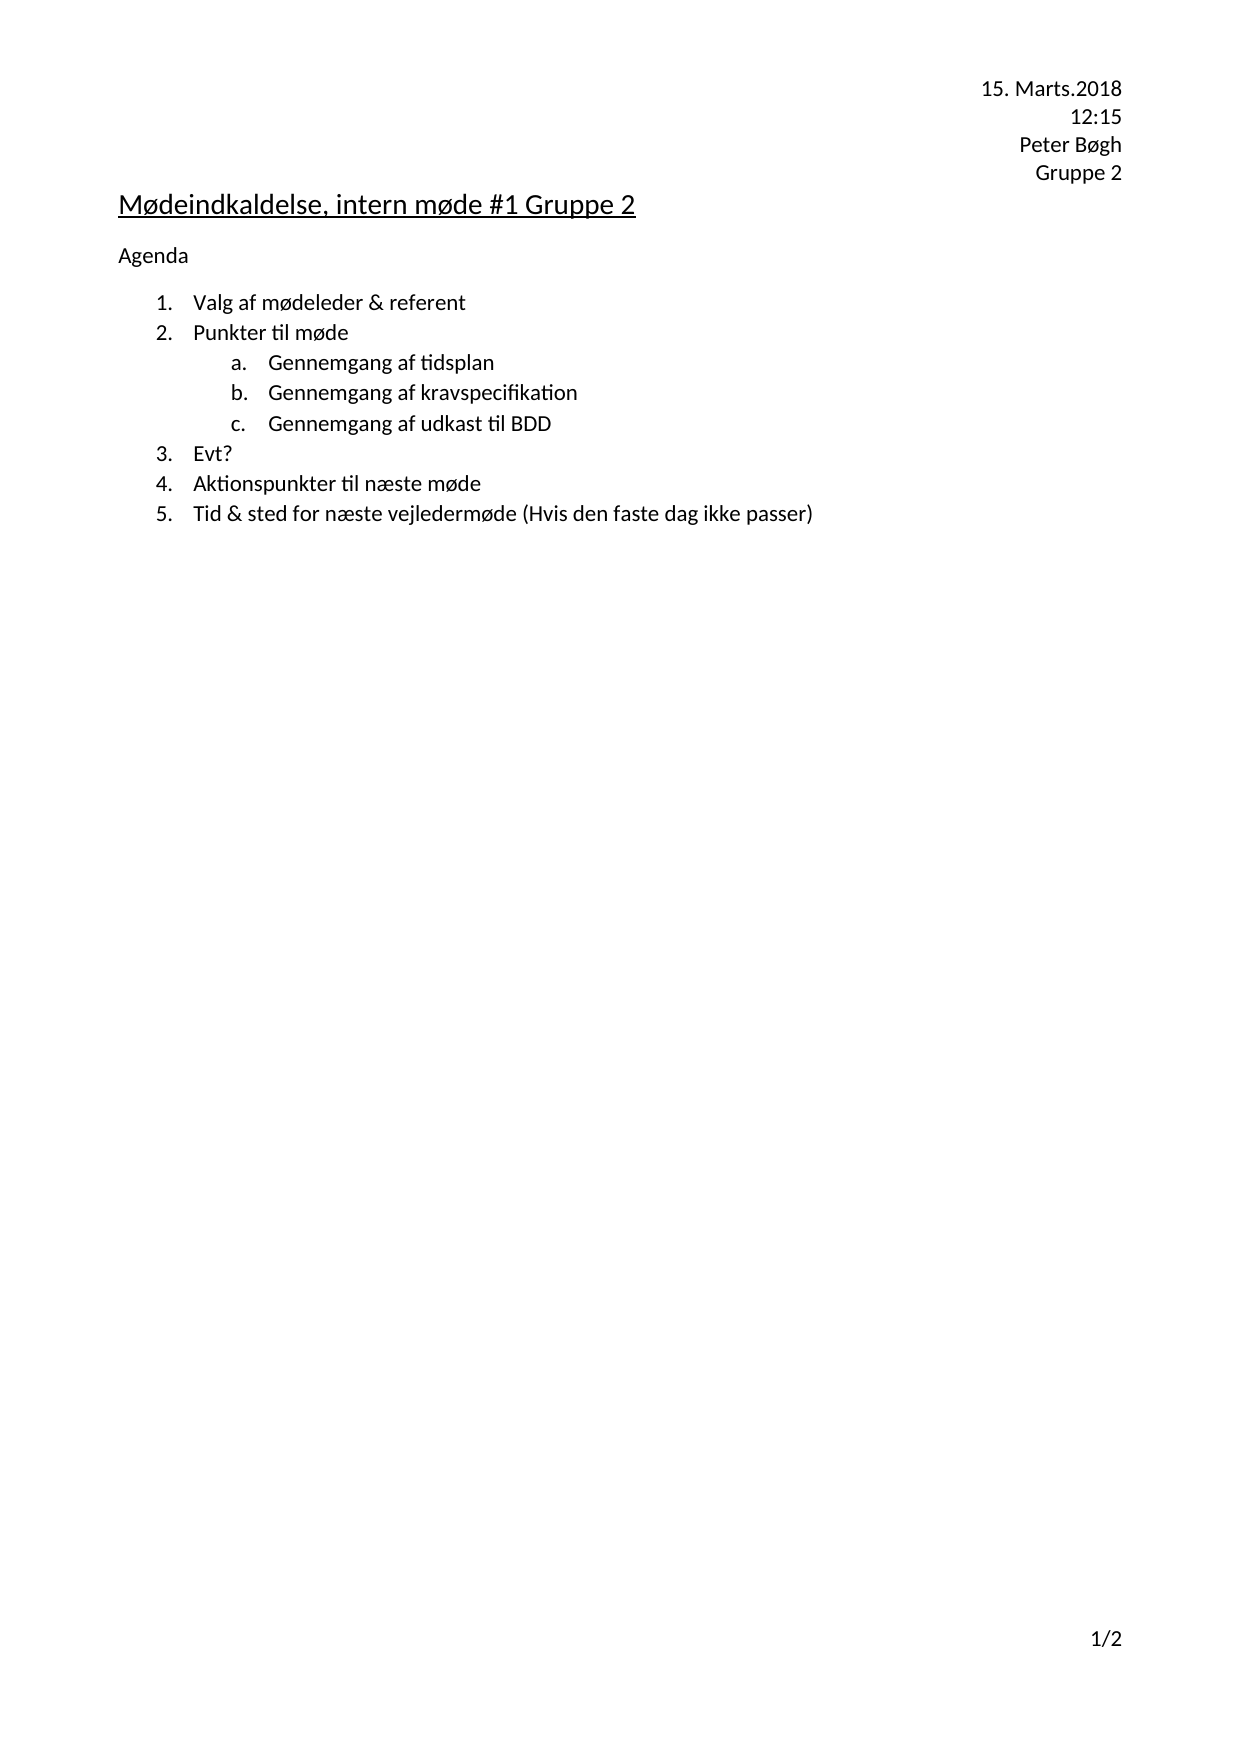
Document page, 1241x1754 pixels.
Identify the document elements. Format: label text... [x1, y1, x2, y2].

list Valg af mødeleder & referent [156, 288, 1122, 316]
text Agenda [118, 241, 1122, 269]
list Gennemgang af udkast til BDD [231, 409, 1122, 437]
list Evt? [156, 439, 1122, 467]
list Tid & sted for næste vejledermøde (Hvis den faste dag ikke passer) [156, 499, 1122, 527]
list Aktionspunkter til næste møde [156, 469, 1122, 497]
list Gennemgang af tidsplan [231, 348, 1122, 376]
list Punkter til møde [156, 318, 1122, 346]
text Mødeindkaldelse, intern møde #1 Gruppe 2 [118, 186, 1122, 221]
list Gennemgang af kravspecifikation [231, 378, 1122, 406]
